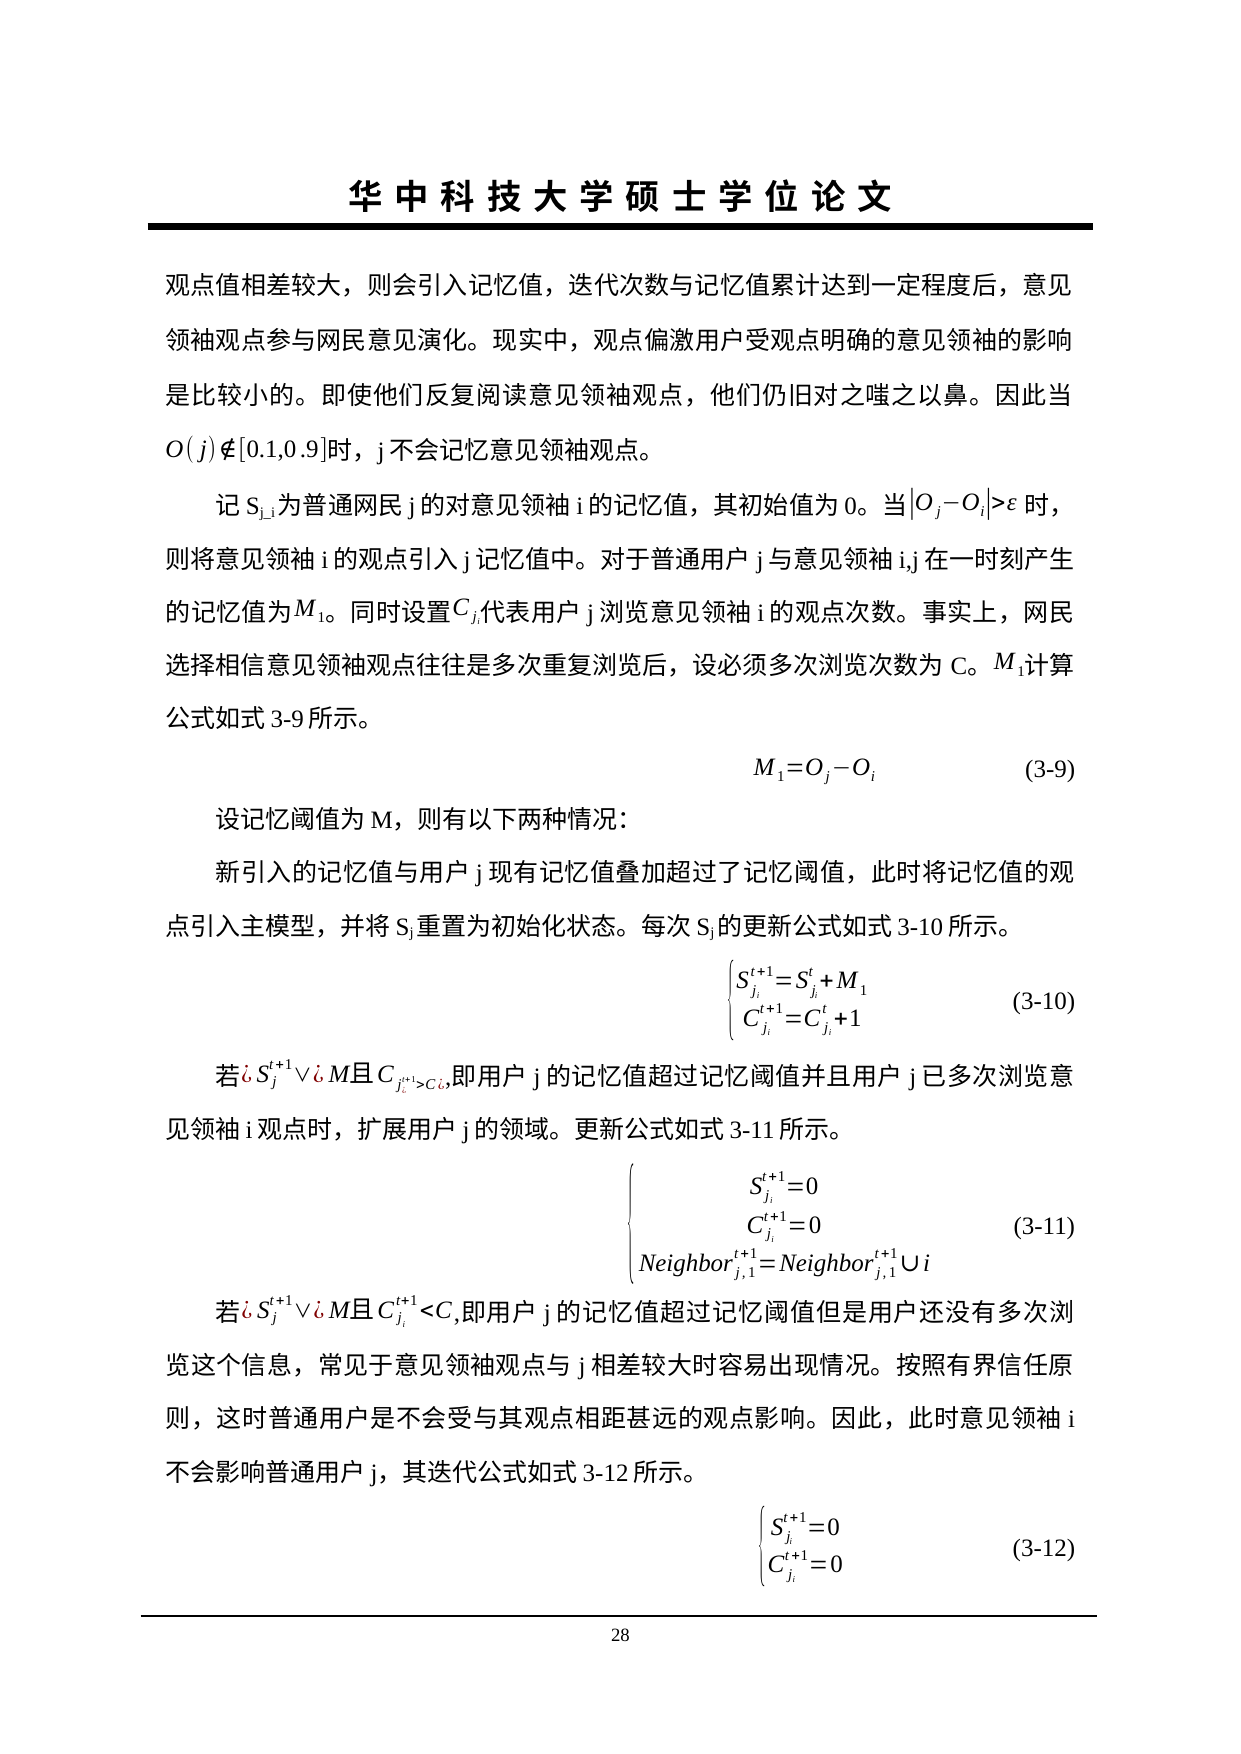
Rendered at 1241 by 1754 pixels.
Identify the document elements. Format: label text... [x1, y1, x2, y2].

text 记Sj_i为普通网民j的对意见领袖i的记忆值，其初始值为0。当 时，则将意见领袖i的观点引入j记忆值中。对于普通用户j与意见领袖i,j在一时刻产生的记忆值为。同时设置代表用户j浏览意见领袖i的观点次数。事实上，网民选择相信意见领袖观点往往是多次重复浏览后，设必须多次浏览次数为C。计算公式如式3-9所示。 [165, 486, 1075, 735]
text 若,即用户j的记忆值超过记忆阈值但是用户还没有多次浏览这个信息，常见于意见领袖观点与j相差较大时容易出现情况。按照有界信任原则，这时普通用户是不会受与其观点相距甚远的观点影响。因此，此时意见领袖i不会影响普通用户j，其迭代公式如式3-12所示。 [165, 1292, 1075, 1488]
text 新引入的记忆值与用户j现有记忆值叠加超过了记忆阈值，此时将记忆值的观点引入主模型，并将Sj重置为初始化状态。每次Sj的更新公式如式3-10所示。 [165, 853, 1075, 942]
text (3-11) [165, 1163, 1075, 1286]
text (3-12) [165, 1505, 1075, 1588]
text (3-9) [165, 752, 1075, 786]
text (3-10) [165, 959, 1075, 1042]
text 若,即用户j的记忆值超过记忆阈值并且用户j已多次浏览意见领袖i观点时，扩展用户j的领域。更新公式如式3-11所示。 [165, 1056, 1075, 1146]
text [165, 266, 1075, 467]
text 设记忆阈值为M，则有以下两种情况： [165, 799, 1075, 836]
